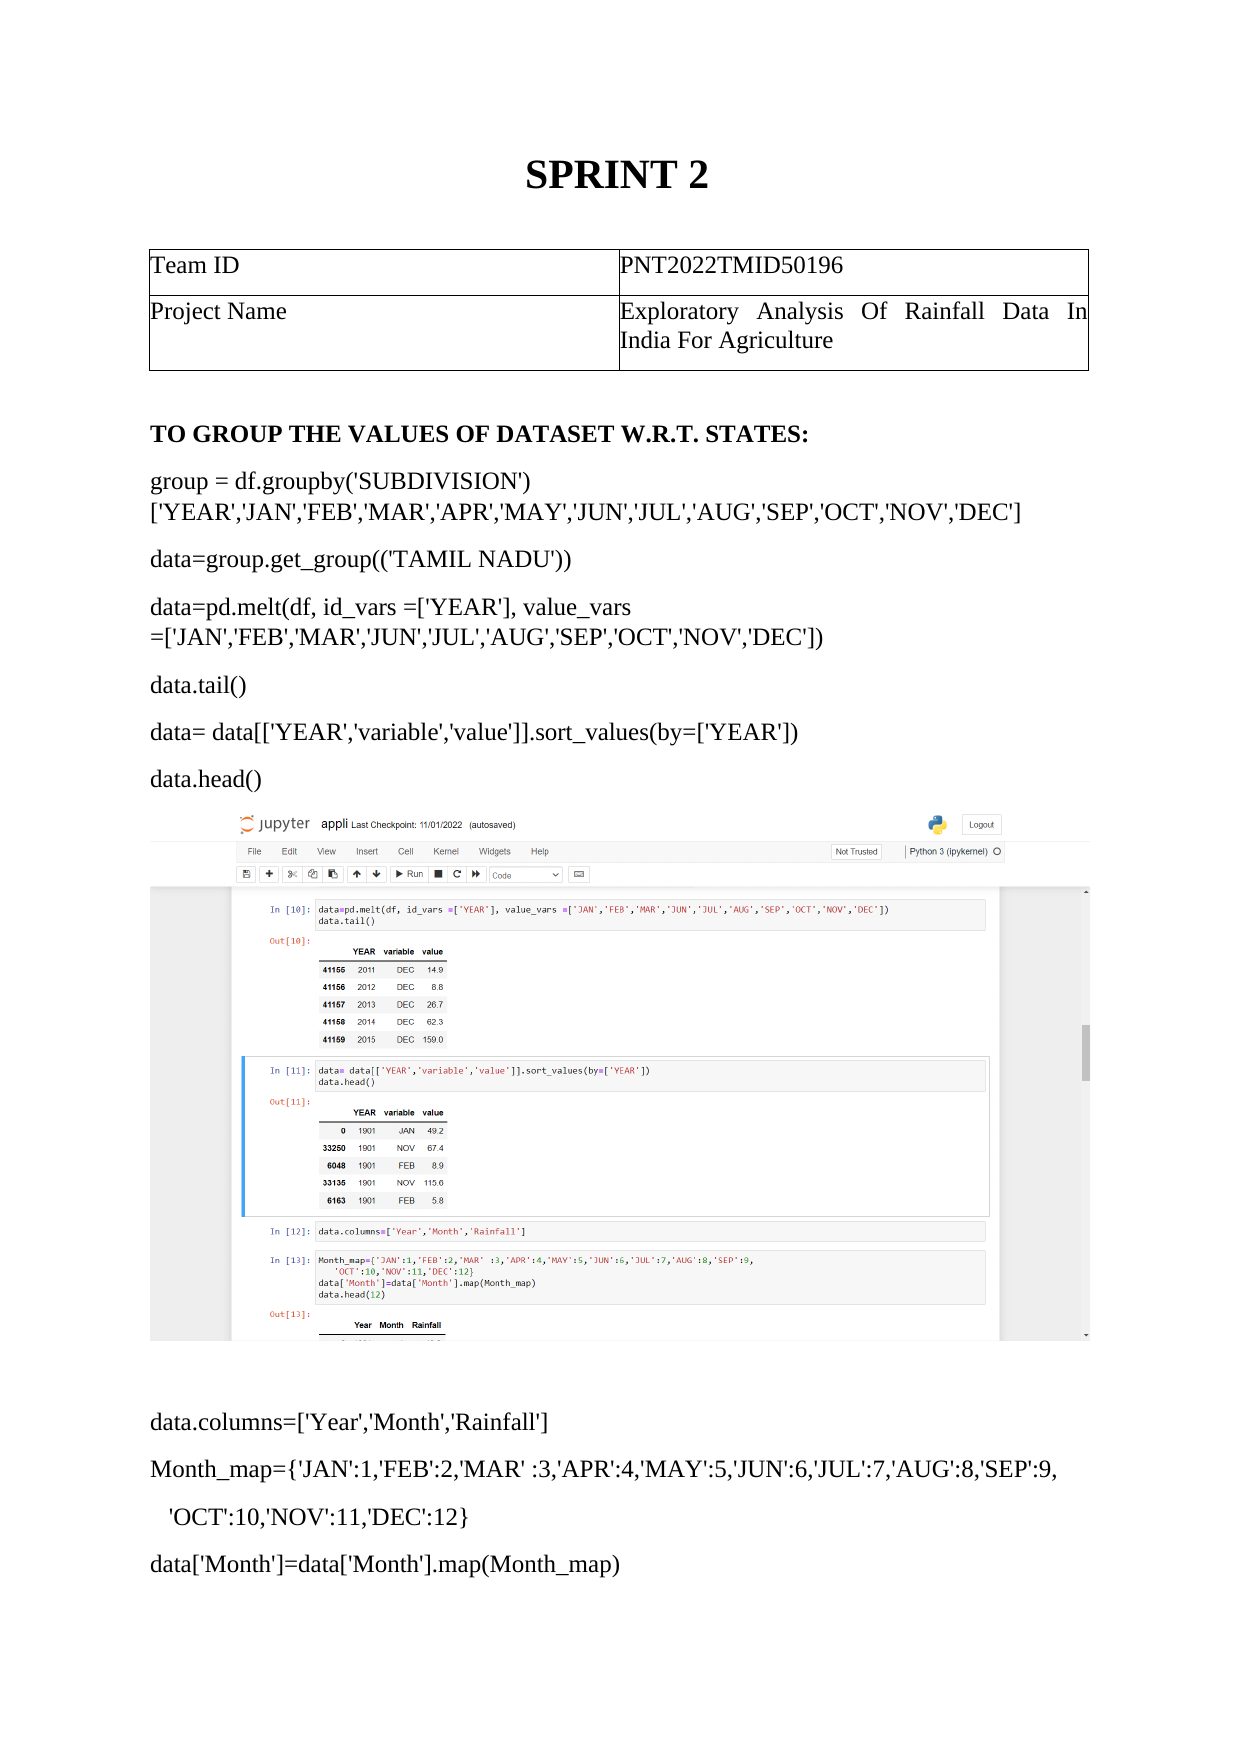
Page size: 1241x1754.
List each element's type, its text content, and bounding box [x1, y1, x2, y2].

text 'OCT':10,'NOV':11,'DEC':12} [150, 1502, 1090, 1531]
text group = df.groupby('SUBDIVISION')['YEAR','JAN','FEB','MAR','APR','MAY','JUN','JUL','AUG','SEP','OCT','NOV','DEC'] [150, 466, 1090, 526]
text data=group.get_group(('TAMIL NADU')) [150, 544, 1090, 573]
table_cell Exploratory Analysis Of Rainfall Data In India For Agriculture [620, 296, 1088, 370]
text SPRINT 2 [525, 150, 1090, 198]
text data=pd.melt(df, id_vars =['YEAR'], value_vars =['JAN','FEB','MAR','JUN','JUL','AUG','SEP','OCT','NOV','DEC']) [150, 592, 1090, 651]
table_header Team ID [150, 250, 619, 295]
text data.tail() [150, 670, 1090, 698]
text data['Month']=data['Month'].map(Month_map) [150, 1549, 1090, 1578]
table_cell Project Name [150, 296, 619, 370]
text Month_map={'JAN':1,'FEB':2,'MAR' :3,'APR':4,'MAY':5,'JUN':6,'JUL':7,'AUG':8,'SEP':9, [150, 1454, 1090, 1483]
picture [150, 812, 1091, 1341]
text data= data[['YEAR','variable','value']].sort_values(by=['YEAR']) [150, 717, 1090, 746]
text data.columns=['Year','Month','Rainfall'] [150, 1407, 1090, 1436]
text TO GROUP THE VALUES OF DATASET W.R.T. STATES: [150, 419, 1090, 447]
table_header PNT2022TMID50196 [620, 250, 1088, 295]
text data.head() [150, 764, 1090, 793]
